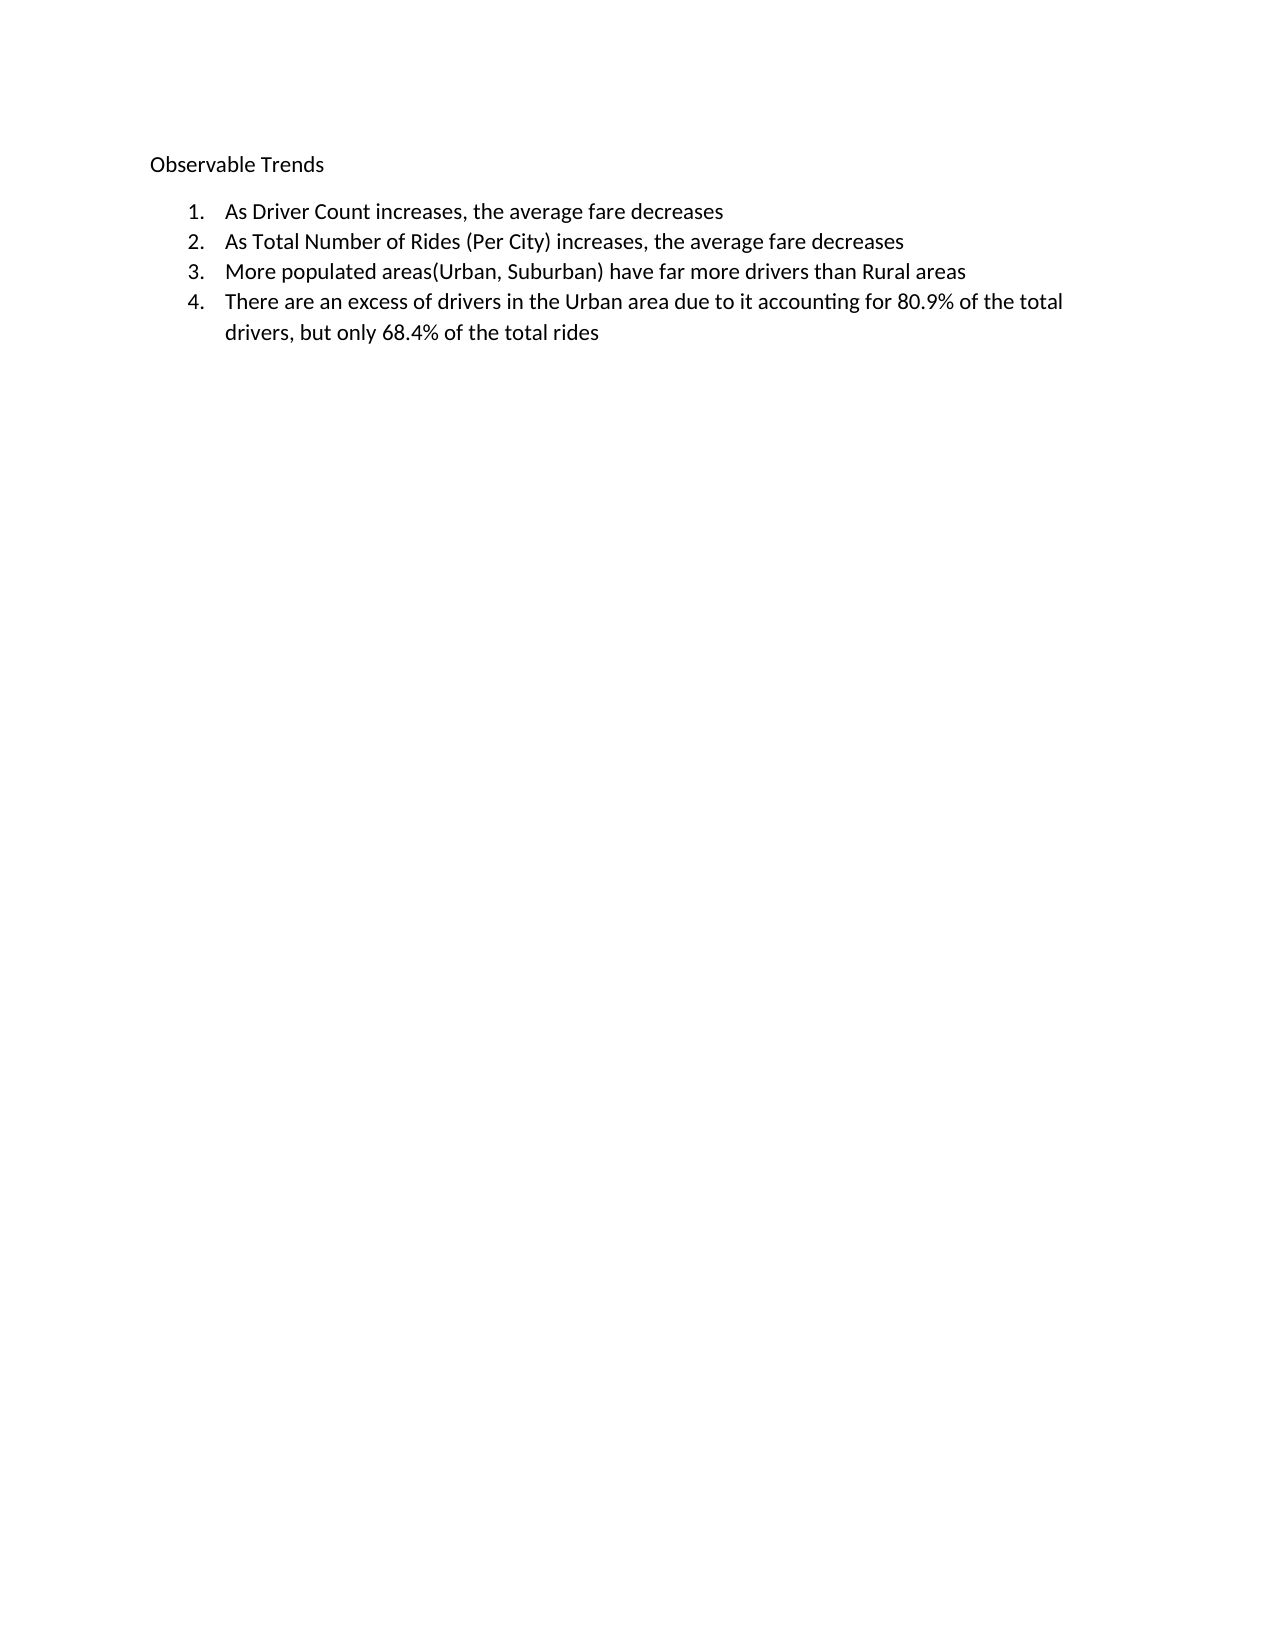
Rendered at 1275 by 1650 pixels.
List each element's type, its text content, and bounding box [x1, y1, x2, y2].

list More populated areas(Urban, Suburban) have far more drivers than Rural areas [187, 257, 1125, 285]
list As Total Number of Rides (Per City) increases, the average fare decreases [187, 227, 1125, 255]
list As Driver Count increases, the average fare decreases [187, 197, 1125, 225]
text Observable Trends [150, 150, 1125, 178]
list There are an excess of drivers in the Urban area due to it accounting for 80.9% of the total drivers, but only 68.4% of the total rides [187, 287, 1125, 346]
